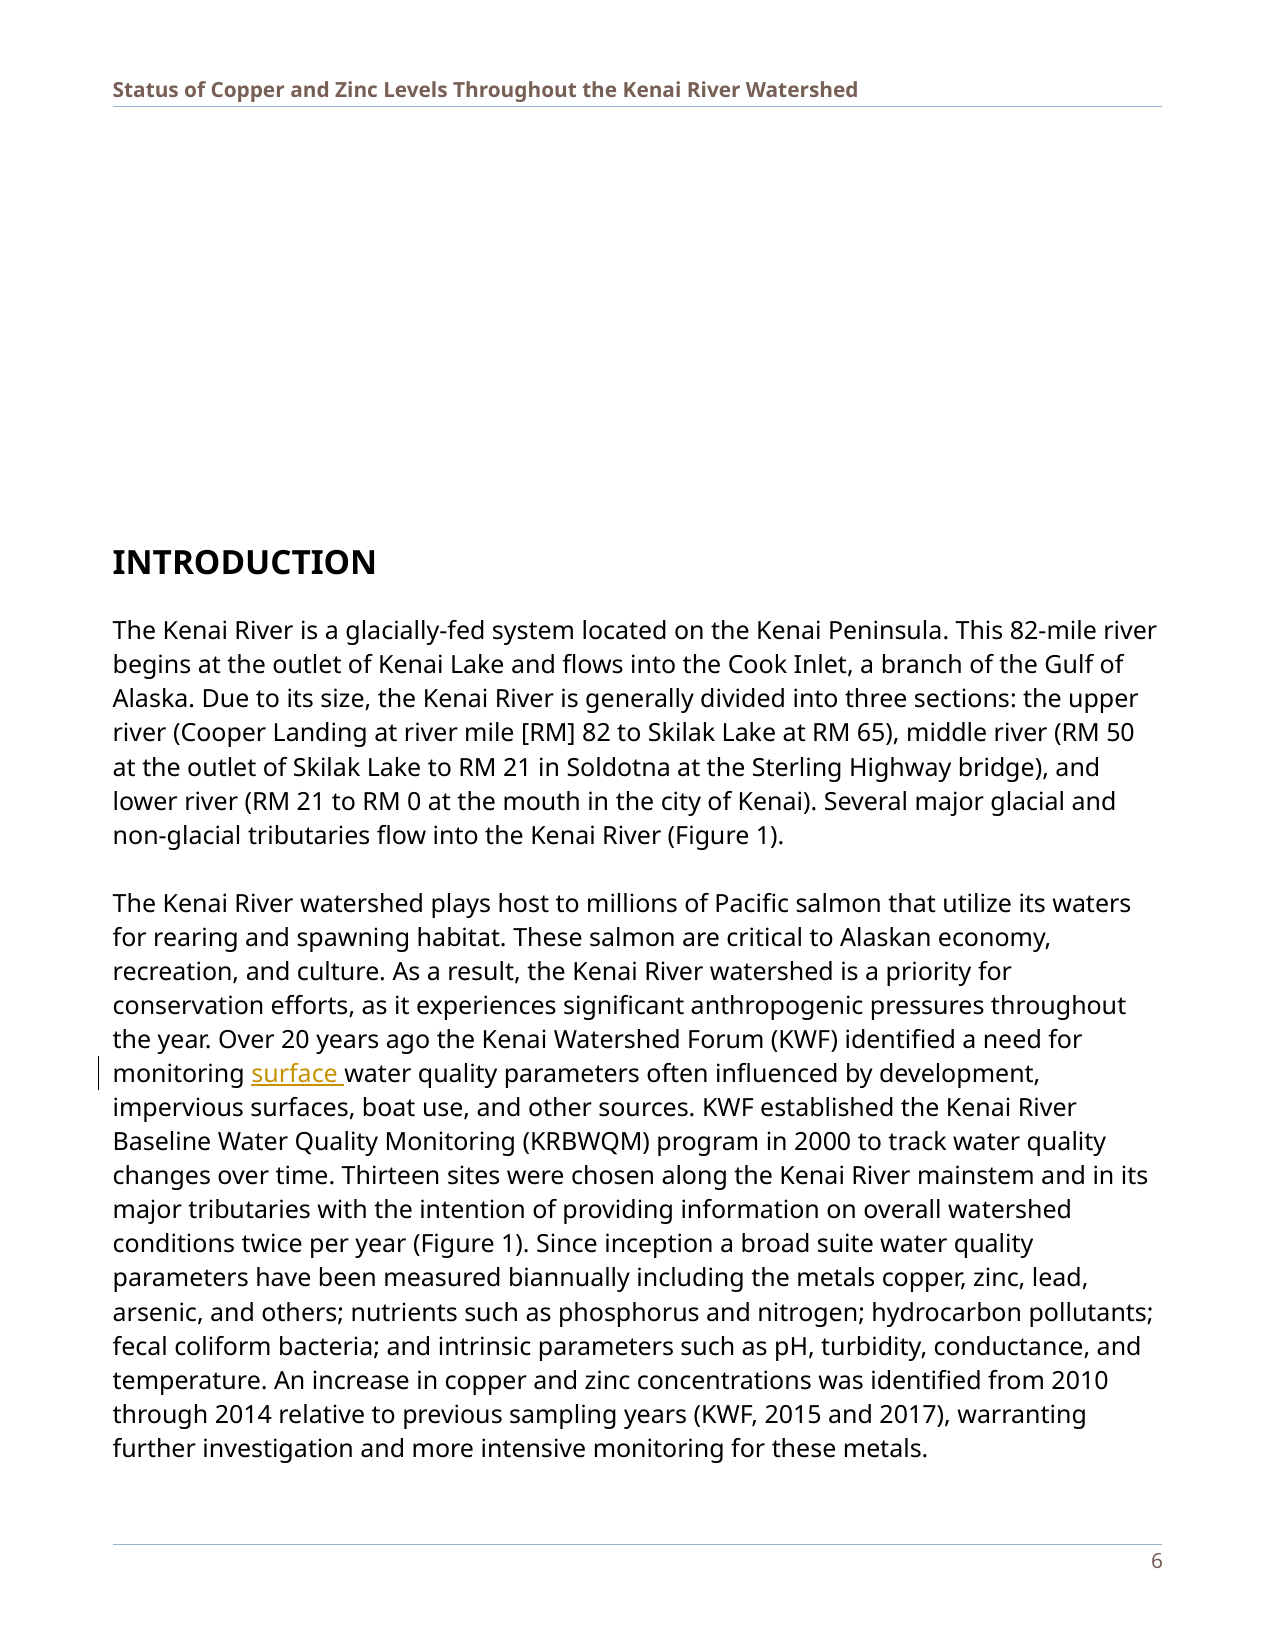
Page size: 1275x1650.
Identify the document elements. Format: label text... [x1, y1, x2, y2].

text The Kenai River is a glacially-fed system located on the Kenai Peninsula. This 82-mile river begins at the outlet of Kenai Lake and flows into the Cook Inlet, a branch of the Gulf of Alaska. Due to its size, the Kenai River is generally divided into three sections: the upper river (Cooper Landing at river mile [RM] 82 to Skilak Lake at RM 65), middle river (RM 50 at the outlet of Skilak Lake to RM 21 in Soldotna at the Sterling Highway bridge), and lower river (RM 21 to RM 0 at the mouth in the city of Kenai). Several major glacial and non-glacial tributaries flow into the Kenai River (Figure 1). [112, 613, 1162, 851]
subtitle Introduction [112, 539, 1162, 584]
text The Kenai River watershed plays host to millions of Pacific salmon that utilize its waters for rearing and spawning habitat. These salmon are critical to Alaskan economy, recreation, and culture. As a result, the Kenai River watershed is a priority for conservation efforts, as it experiences significant anthropogenic pressures throughout the year. Over 20 years ago the Kenai Watershed Forum (KWF) identified a need for monitoring water quality parameters often influenced by development, impervious surfaces, boat use, and other sources. KWF established the Kenai River Baseline Water Quality Monitoring (KRBWQM) program in 2000 to track water quality changes over time. Thirteen sites were chosen along the Kenai River mainstem and in its major tributaries with the intention of providing information on overall watershed conditions twice per year (Figure 1). Since inception a broad suite water quality parameters have been measured biannually including the metals copper, zinc, lead, arsenic, and others; nutrients such as phosphorus and nitrogen; hydrocarbon pollutants; fecal coliform bacteria; and intrinsic parameters such as pH, turbidity, conductance, and temperature. An increase in copper and zinc concentrations was identified from 2010 through 2014 relative to previous sampling years (KWF, 2015 and 2017), warranting further investigation and more intensive monitoring for these metals. [112, 885, 1162, 1464]
